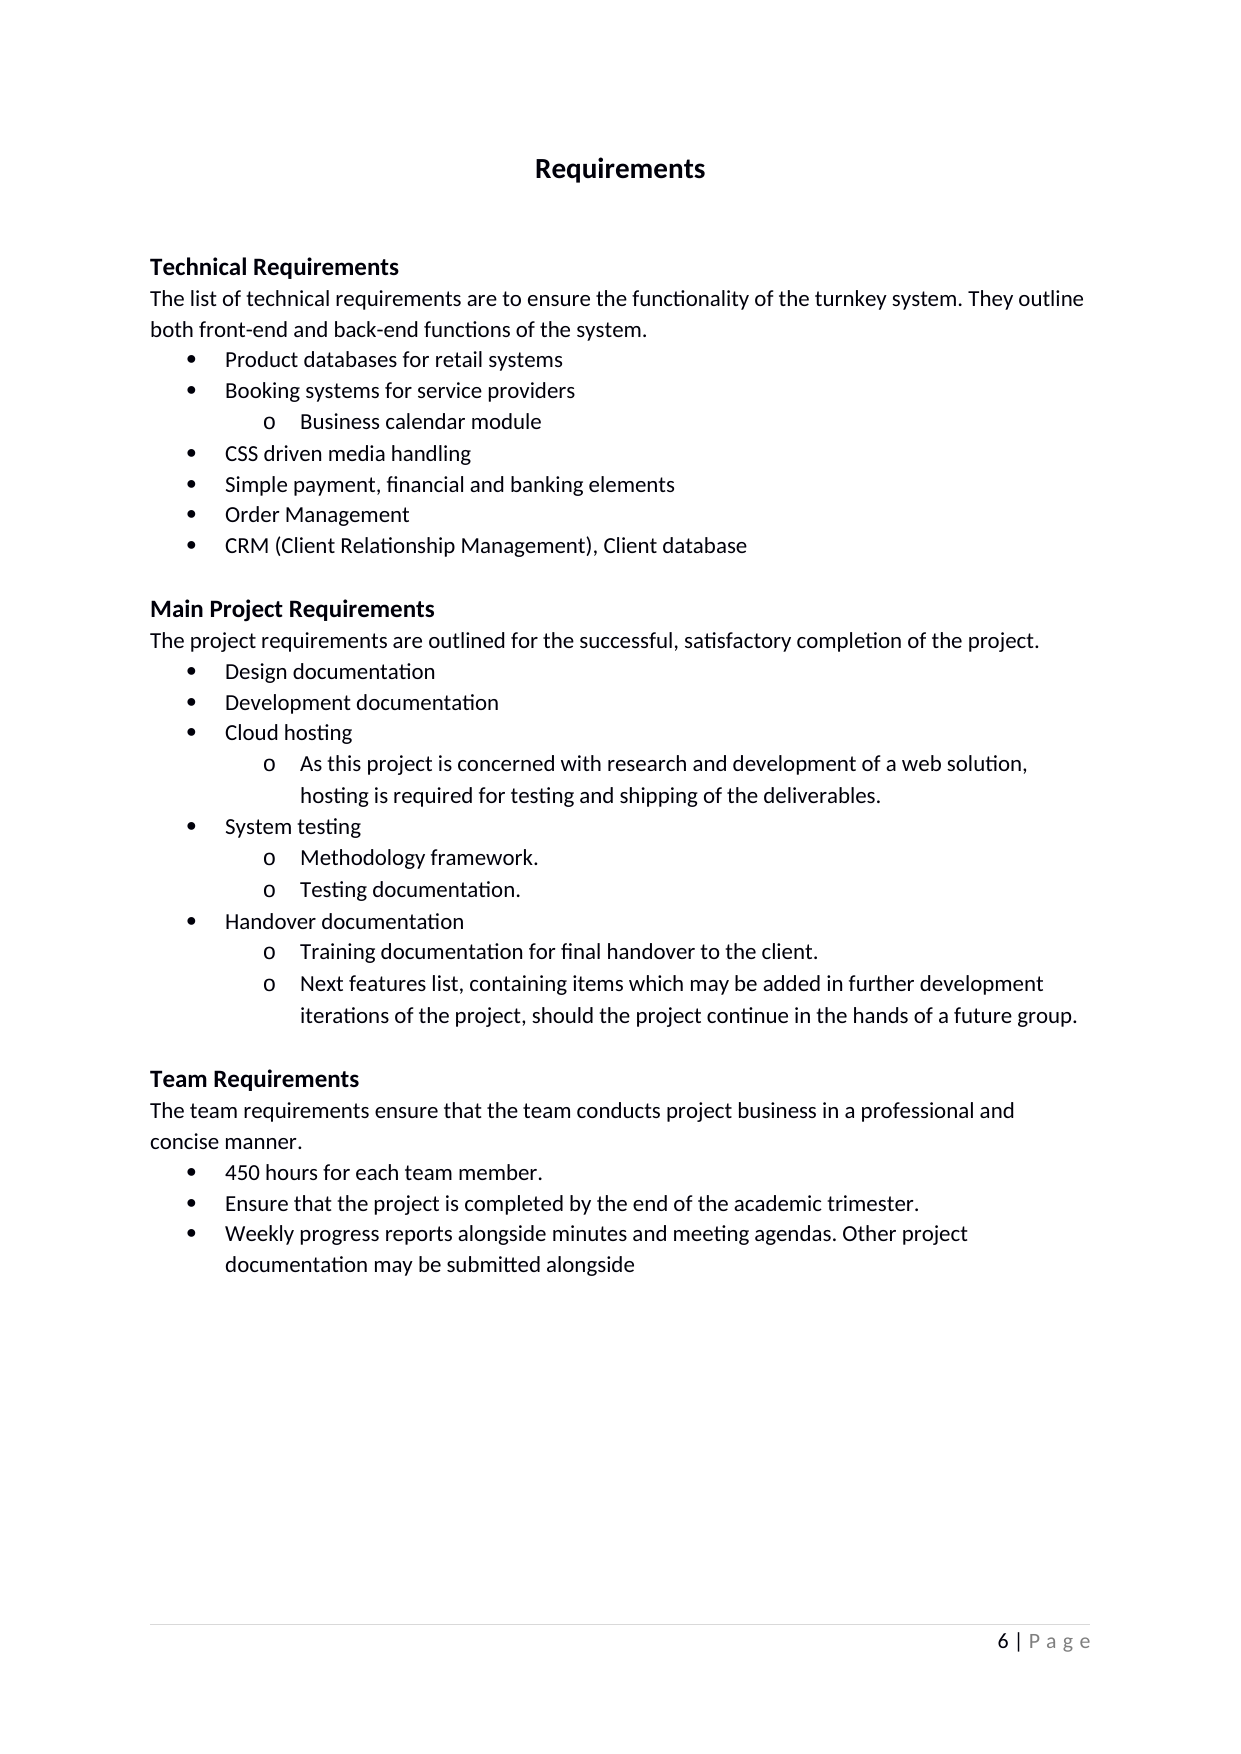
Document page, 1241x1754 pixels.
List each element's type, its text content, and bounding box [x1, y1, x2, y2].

text The team requirements ensure that the team conducts project business in a professional and concise manner. [150, 1096, 1090, 1155]
list Simple payment, financial and banking elements [187, 470, 1090, 498]
text Main Project Requirements [150, 593, 1090, 623]
list CSS driven media handling [187, 439, 1090, 467]
list Methodology framework. [262, 843, 1090, 872]
list Next features list, containing items which may be added in further development iterations of the project, should the project continue in the hands of a future group. [262, 969, 1090, 1029]
list Order Management [187, 501, 1090, 529]
list Weekly progress reports alongside minutes and meeting agendas. Other project documentation may be submitted alongside [187, 1219, 1090, 1278]
list Training documentation for final handover to the client. [262, 937, 1090, 967]
list Cloud hosting [187, 718, 1090, 747]
list Design documentation [187, 657, 1090, 685]
list Handover documentation [187, 907, 1090, 935]
list System testing [187, 812, 1090, 840]
text Requirements [150, 150, 1090, 186]
list 450 hours for each team member. [187, 1158, 1090, 1186]
list CRM (Client Relationship Management), Client database [187, 531, 1090, 559]
text The project requirements are outlined for the successful, satisfactory completion of the project. [150, 626, 1090, 654]
list As this project is concerned with research and development of a web solution, hosting is required for testing and shipping of the deliverables. [262, 749, 1090, 809]
text The list of technical requirements are to ensure the functionality of the turnkey system. They outline both front-end and back-end functions of the system. [150, 284, 1090, 343]
list Booking systems for service providers [187, 376, 1090, 404]
text Team Requirements [150, 1063, 1090, 1093]
list Ensure that the project is completed by the end of the academic trimester. [187, 1189, 1090, 1217]
list Development documentation [187, 688, 1090, 716]
list Testing documentation. [262, 875, 1090, 904]
list Business calendar module [262, 407, 1090, 436]
text Technical Requirements [150, 251, 1090, 281]
list Product databases for retail systems [187, 346, 1090, 374]
